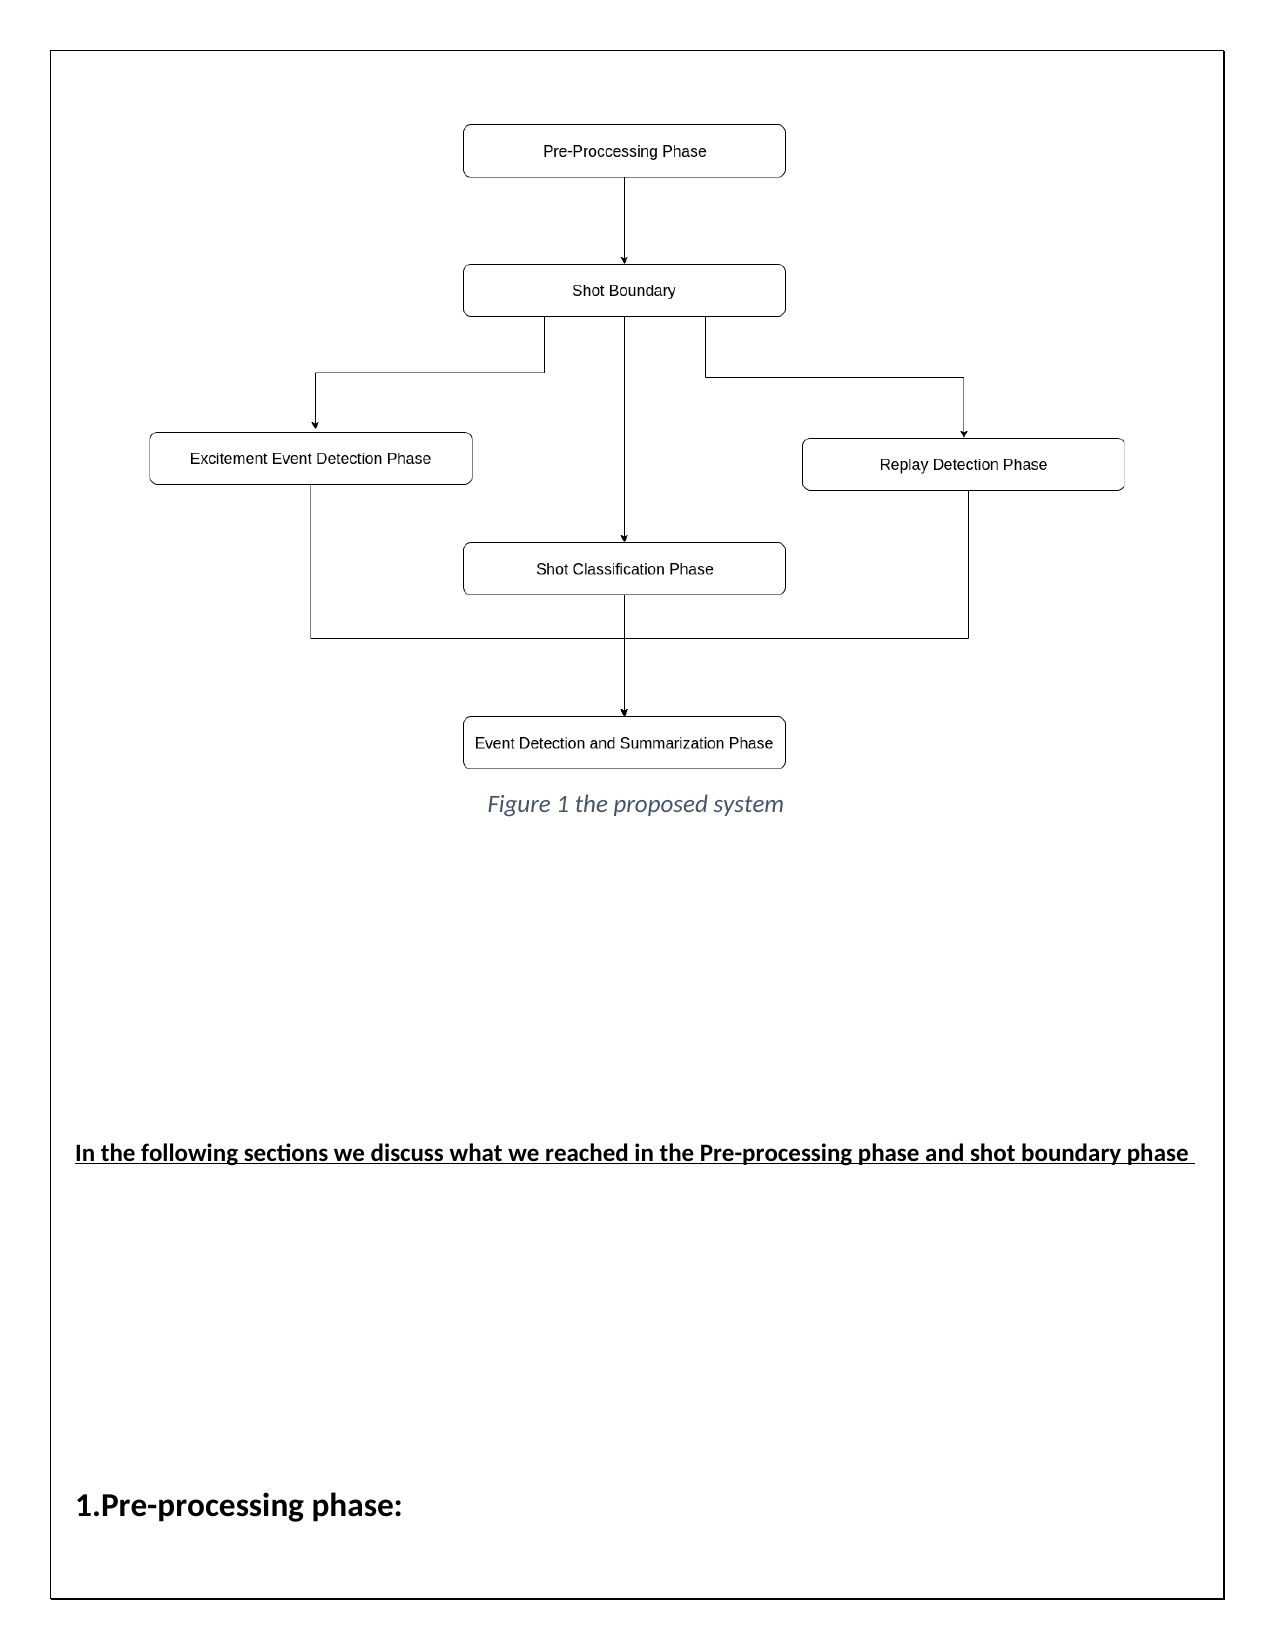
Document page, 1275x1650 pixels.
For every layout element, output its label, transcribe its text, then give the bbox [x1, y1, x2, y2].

text 1.Pre-processing phase: [75, 1484, 1199, 1524]
picture [149, 124, 1125, 769]
text Figure 1 the proposed system [75, 788, 1199, 818]
text In the following sections we discuss what we reached in the Pre-processing phase and shot boundary phase [75, 1137, 1199, 1167]
